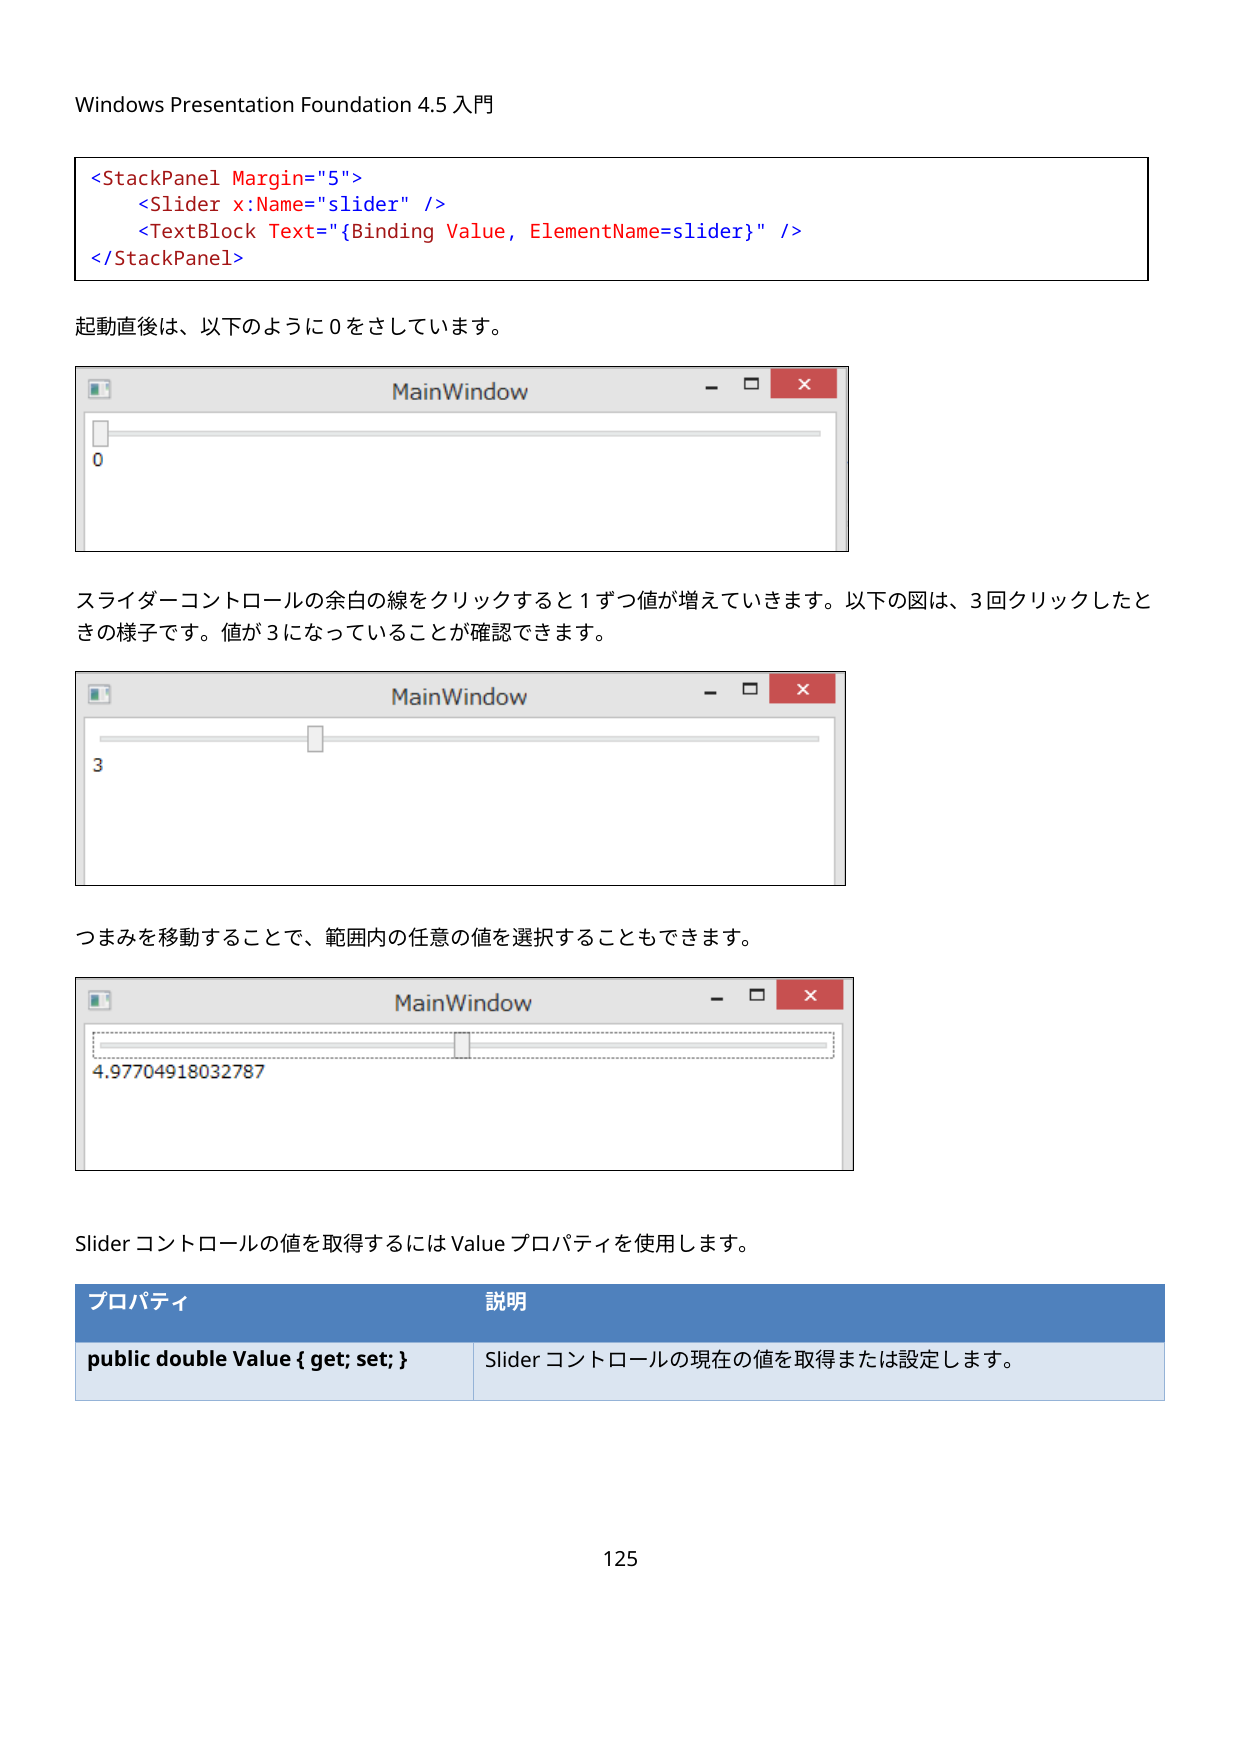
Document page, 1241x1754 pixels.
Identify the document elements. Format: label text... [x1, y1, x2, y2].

picture [76, 367, 848, 551]
table_header 説明 [474, 1285, 1164, 1342]
text つまみを移動することで、範囲内の任意の値を選択することもできます。 [75, 921, 1165, 953]
picture [76, 978, 853, 1170]
text スライダーコントロールの余白の線をクリックすると1ずつ値が増えていきます。以下の図は、3回クリックしたときの様子です。値が3になっていることが確認できます。 [75, 583, 1165, 647]
picture [76, 672, 845, 885]
table_header プロパティ [76, 1285, 473, 1342]
text Sliderコントロールの値を取得するにはValueプロパティを使用します。 [75, 1227, 1165, 1259]
text 起動直後は、以下のように0をさしています。 [75, 309, 1165, 341]
table_cell Sliderコントロールの現在の値を取得または設定します。 [474, 1343, 1164, 1400]
table_cell public double Value { get; set; } [76, 1343, 473, 1400]
